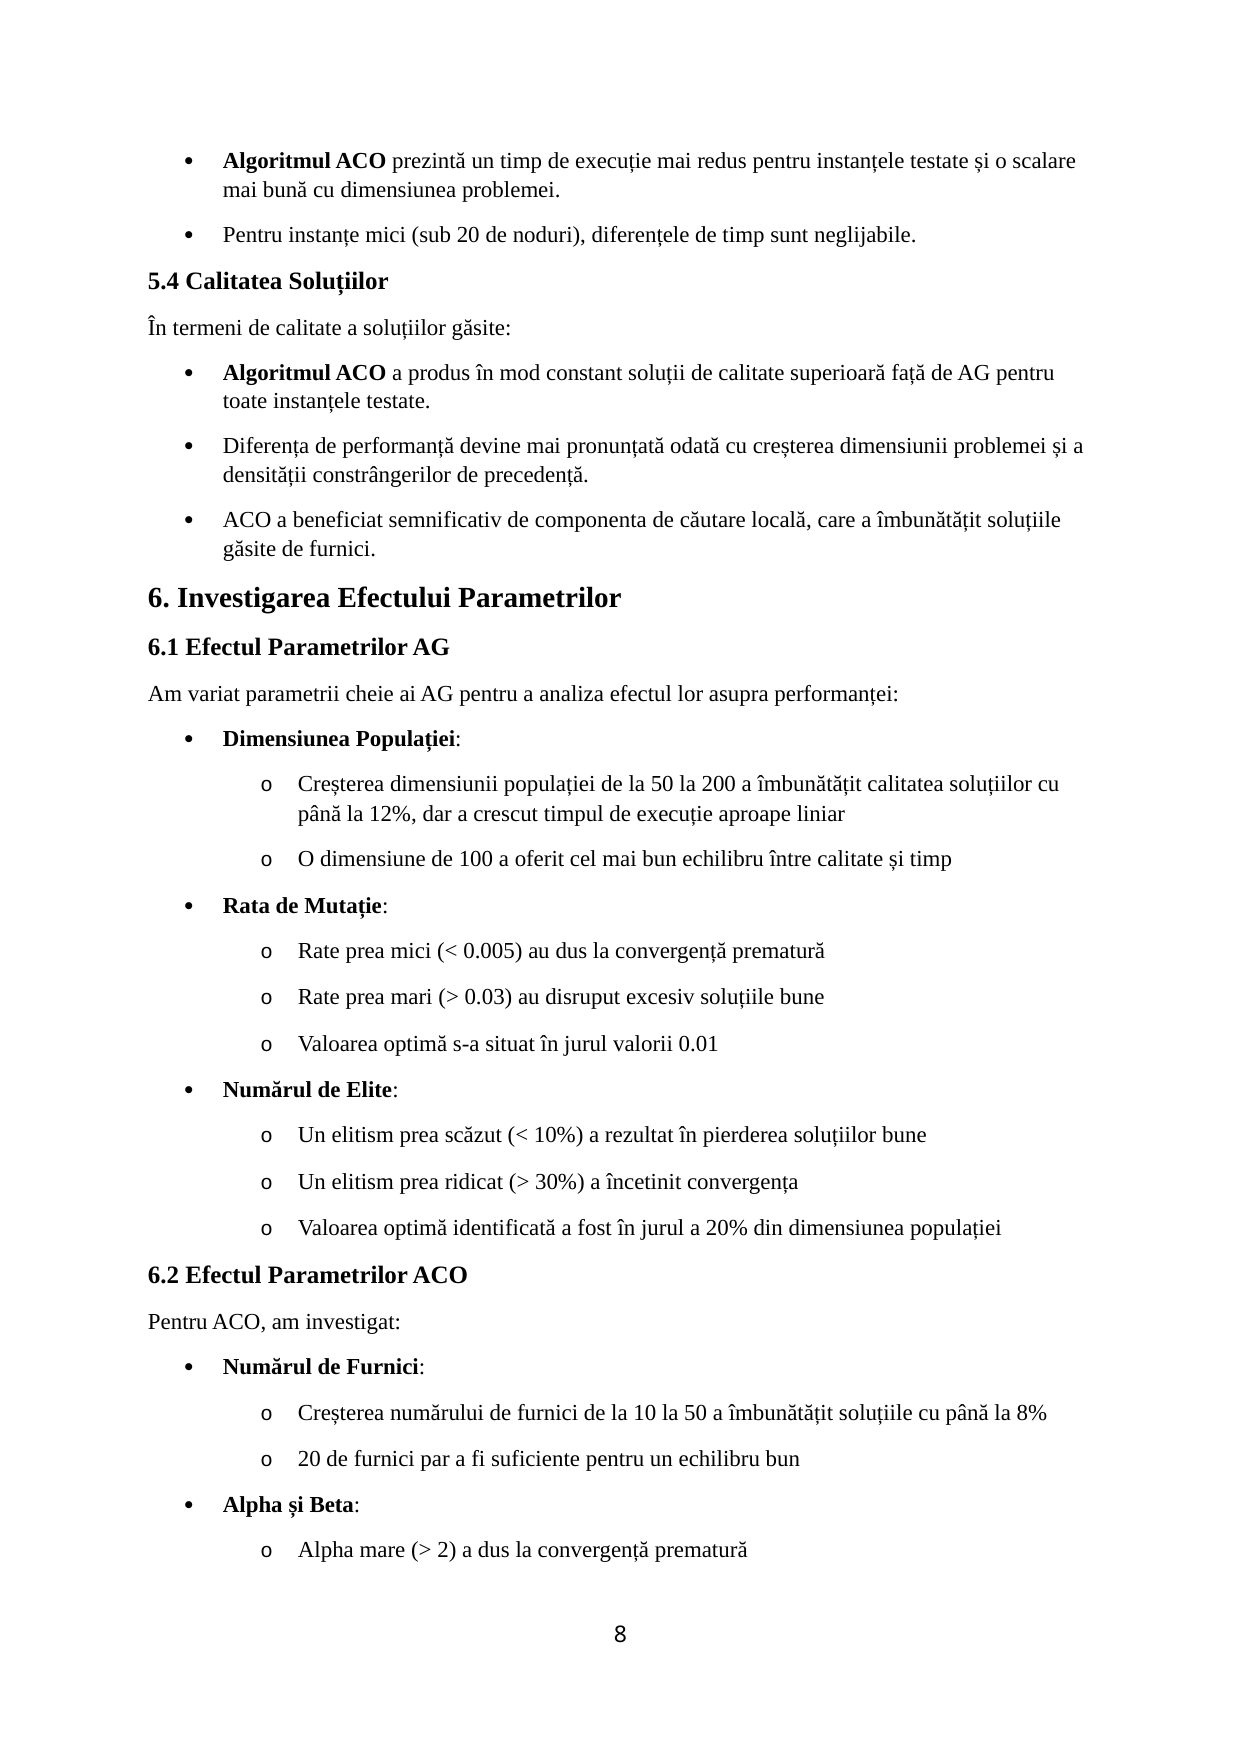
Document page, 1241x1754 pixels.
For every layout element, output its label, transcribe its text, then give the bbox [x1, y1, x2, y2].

list Un elitism prea ridicat (> 30%) a încetinit convergența [260, 1168, 1093, 1195]
list Algoritmul ACO prezintă un timp de execuție mai redus pentru instanțele testate și o scalare mai bună cu dimensiunea problemei. [185, 148, 1093, 202]
text Am variat parametrii cheie ai AG pentru a analiza efectul lor asupra performanței: [148, 680, 1093, 707]
text Pentru ACO, am investigat: [148, 1308, 1093, 1335]
list Un elitism prea scăzut (< 10%) a rezultat în pierderea soluțiilor bune [260, 1121, 1093, 1149]
list Alpha mare (> 2) a dus la convergență prematură [260, 1537, 1093, 1564]
list 20 de furnici par a fi suficiente pentru un echilibru bun [260, 1445, 1093, 1473]
text În termeni de calitate a soluțiilor găsite: [148, 314, 1093, 340]
list Creșterea dimensiunii populației de la 50 la 200 a îmbunătățit calitatea soluțiilor cu până la 12%, dar a crescut timpul de execuție aproape liniar [260, 770, 1093, 826]
list ACO a beneficiat semnificativ de componenta de căutare locală, care a îmbunătățit soluțiile găsite de furnici. [185, 506, 1093, 561]
list Diferența de performanță devine mai pronunțată odată cu creșterea dimensiunii problemei și a densității constrângerilor de precedență. [185, 433, 1093, 487]
text 6.1 Efectul Parametrilor AG [148, 632, 1093, 661]
list Algoritmul ACO a produs în mod constant soluții de calitate superioară față de AG pentru toate instanțele testate. [185, 359, 1093, 414]
list Valoarea optimă s-a situat în jurul valorii 0.01 [260, 1030, 1093, 1057]
list Dimensiunea Populației: [185, 725, 1093, 752]
list Rate prea mici (< 0.005) au dus la convergență prematură [260, 937, 1093, 964]
list Pentru instanțe mici (sub 20 de noduri), diferențele de timp sunt neglijabile. [185, 221, 1093, 247]
list Rata de Mutație: [185, 892, 1093, 918]
list Creșterea numărului de furnici de la 10 la 50 a îmbunătățit soluțiile cu până la 8% [260, 1398, 1093, 1426]
list Alpha și Beta: [185, 1491, 1093, 1518]
text 6.2 Efectul Parametrilor ACO [148, 1261, 1093, 1289]
text 6. Investigarea Efectului Parametrilor [148, 580, 1093, 613]
text 5.4 Calitatea Soluțiilor [148, 266, 1093, 295]
list Numărul de Elite: [185, 1076, 1093, 1102]
list O dimensiune de 100 a oferit cel mai bun echilibru între calitate și timp [260, 845, 1093, 873]
list Valoarea optimă identificată a fost în jurul a 20% din dimensiunea populației [260, 1214, 1093, 1242]
list Numărul de Furnici: [185, 1353, 1093, 1380]
list Rate prea mari (> 0.03) au disruput excesiv soluțiile bune [260, 983, 1093, 1011]
